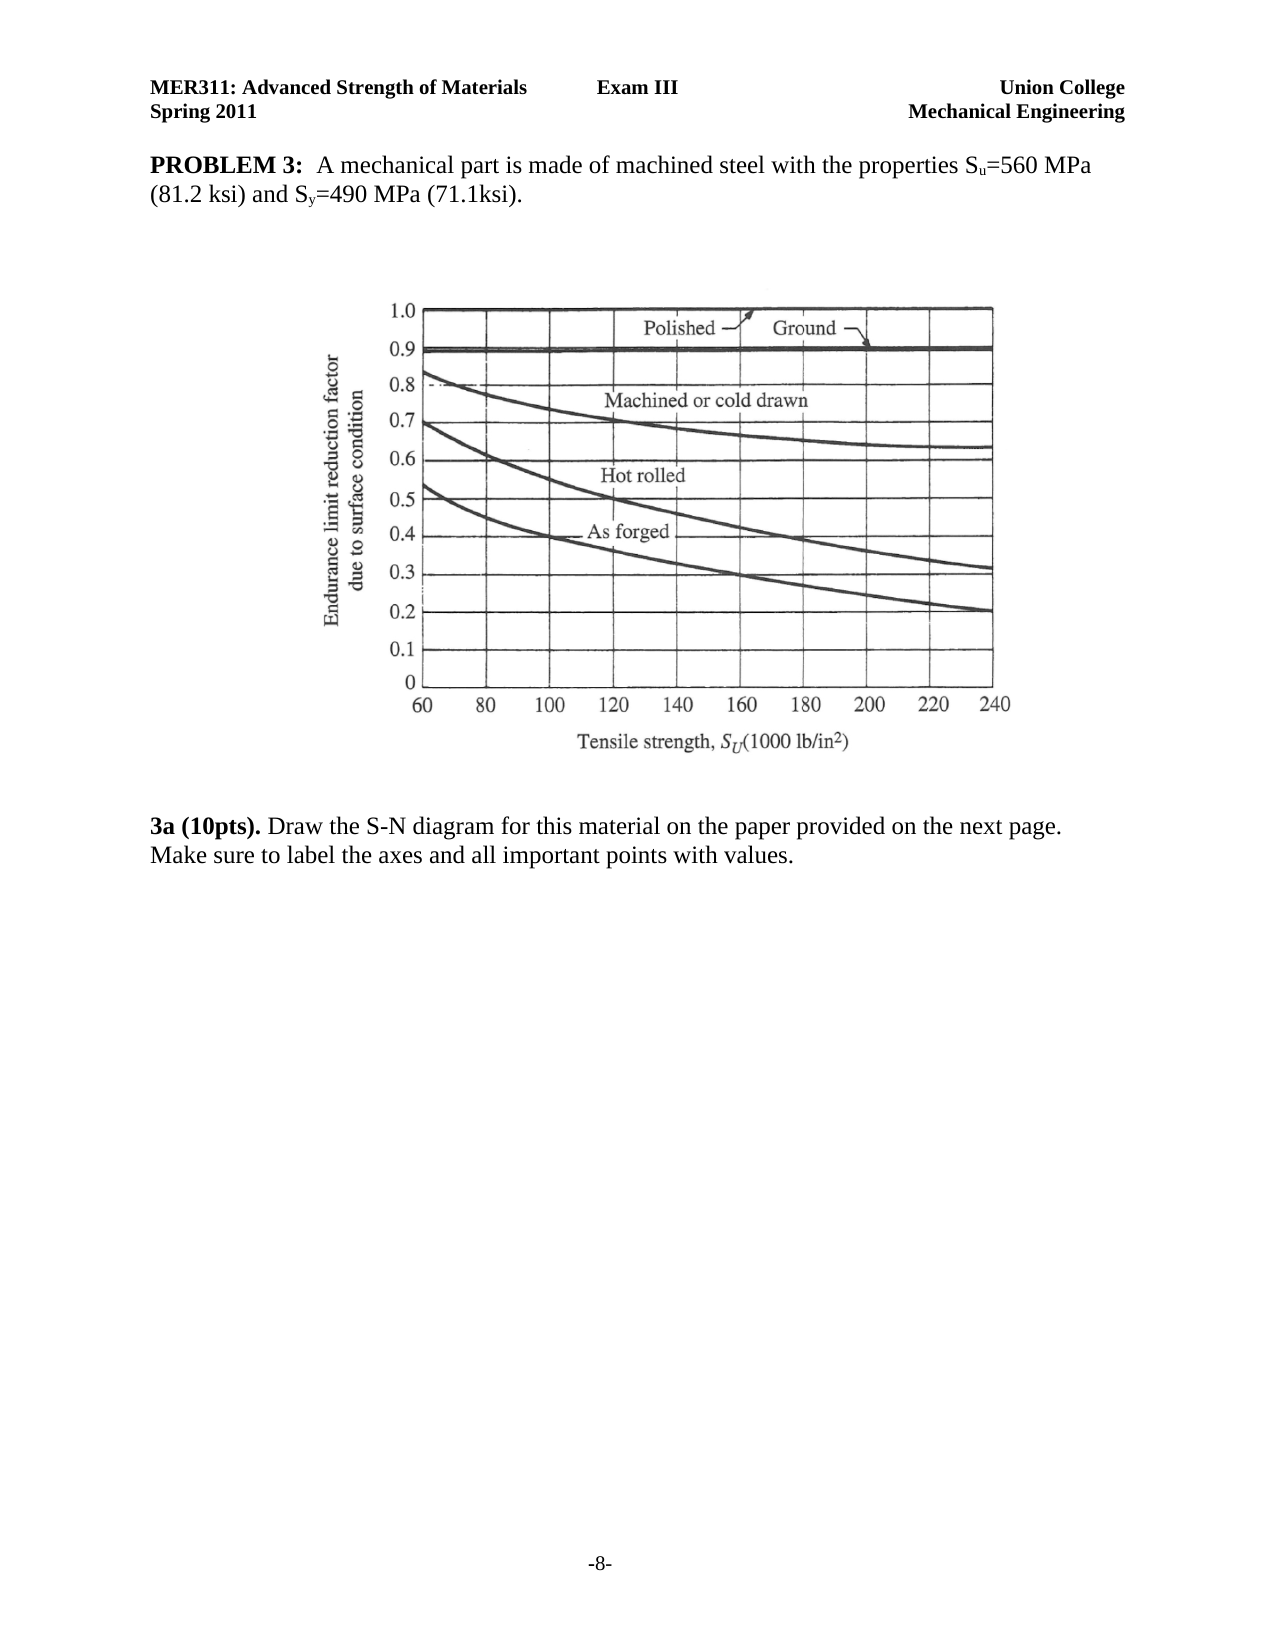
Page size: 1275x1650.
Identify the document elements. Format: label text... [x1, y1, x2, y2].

text 3a (10pts). Draw the S-N diagram for this material on the paper provided on the next page. Make sure to label the axes and all important points with values. [150, 811, 1125, 869]
text PROBLEM 3: A mechanical part is made of machined steel with the properties Su=560 MPa (81.2 ksi) and Sy=490 MPa (71.1ksi). [150, 150, 1125, 207]
picture [274, 264, 1037, 783]
